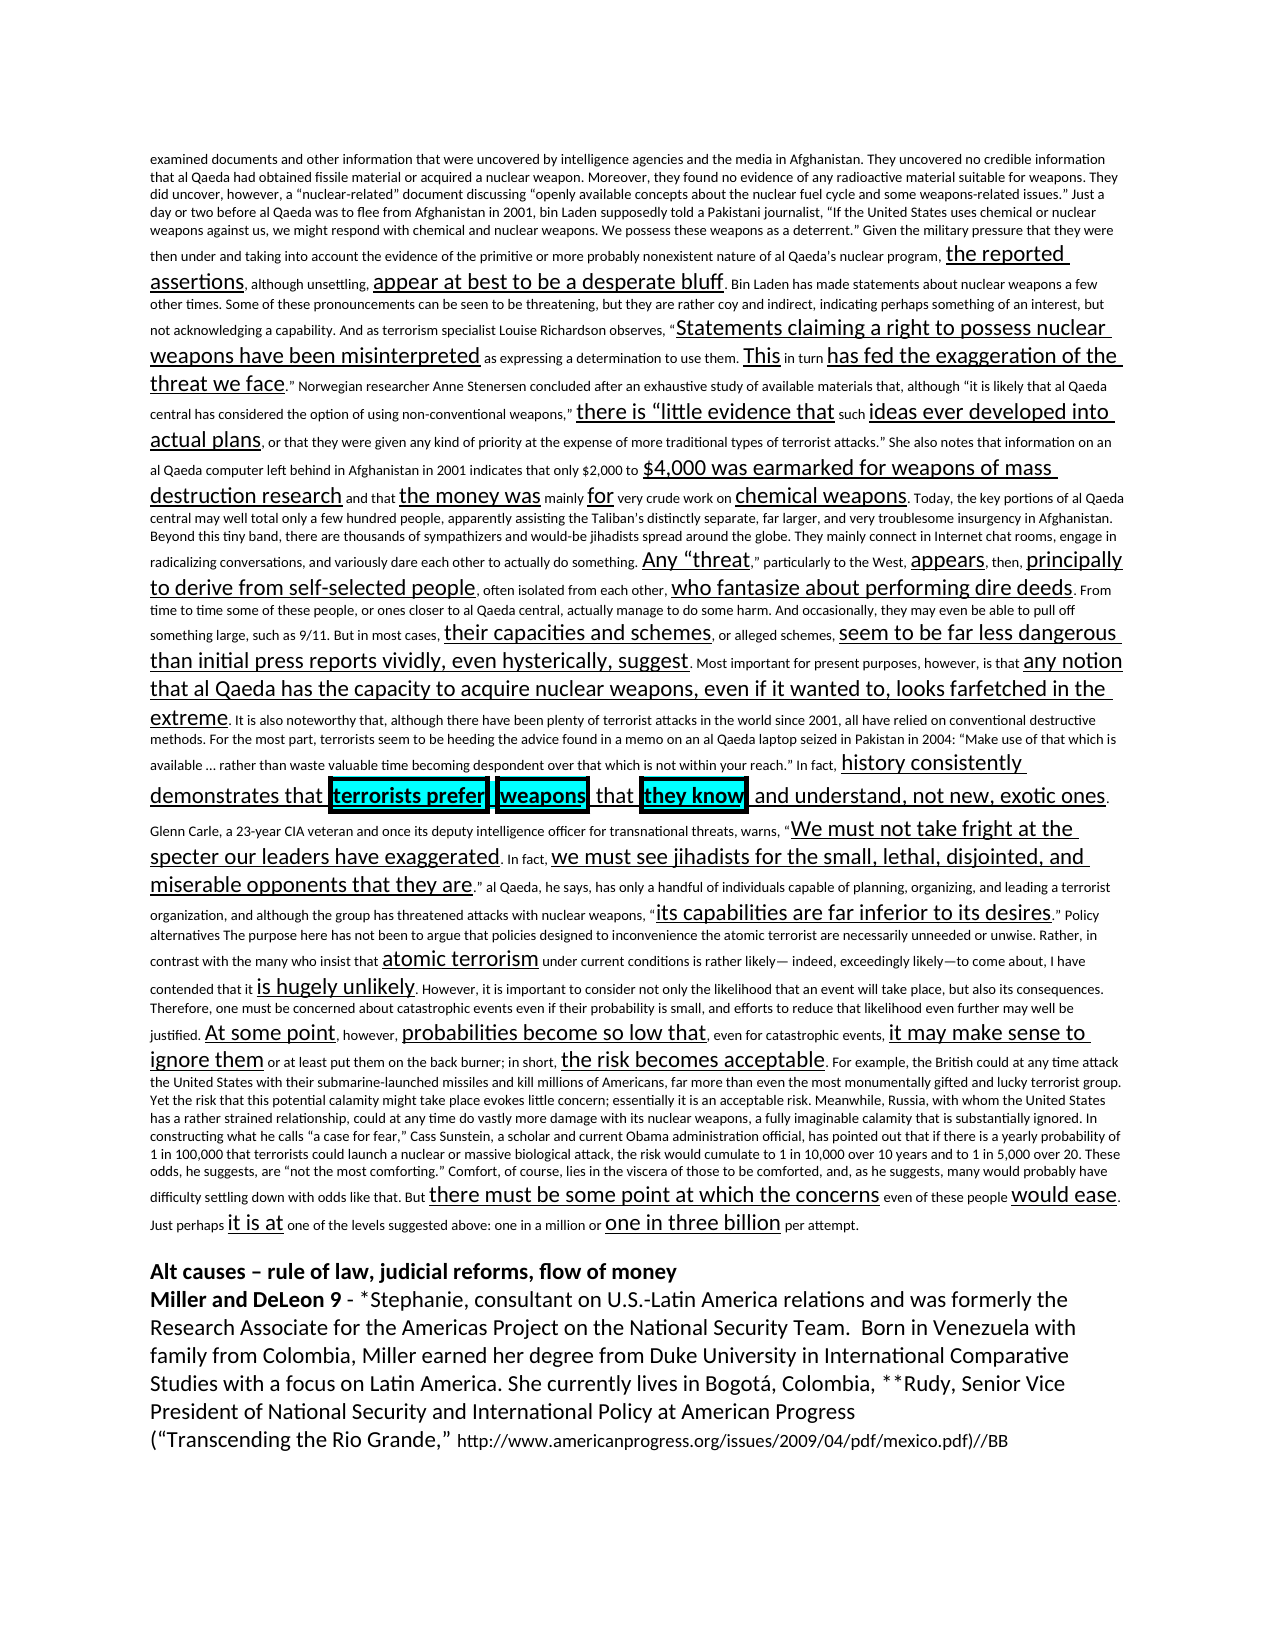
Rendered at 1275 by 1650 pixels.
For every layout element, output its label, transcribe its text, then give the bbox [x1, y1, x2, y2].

subtitle Alt causes – rule of law, judicial reforms, flow of money [150, 1257, 1125, 1285]
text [150, 150, 1125, 1237]
text (“Transcending the Rio Grande,” http://www.americanprogress.org/issues/2009/04/pdf/mexico.pdf)//BB [150, 1426, 1125, 1453]
text Miller and DeLeon 9 - *Stephanie, consultant on U.S.-Latin America relations and was formerly the Research Associate for the Americas Project on the National Security Team. Born in Venezuela with family from Colombia, Miller earned her degree from Duke University in International Comparative Studies with a focus on Latin America. She currently lives in Bogotá, Colombia, **Rudy, Senior Vice President of National Security and International Policy at American Progress [150, 1285, 1125, 1426]
